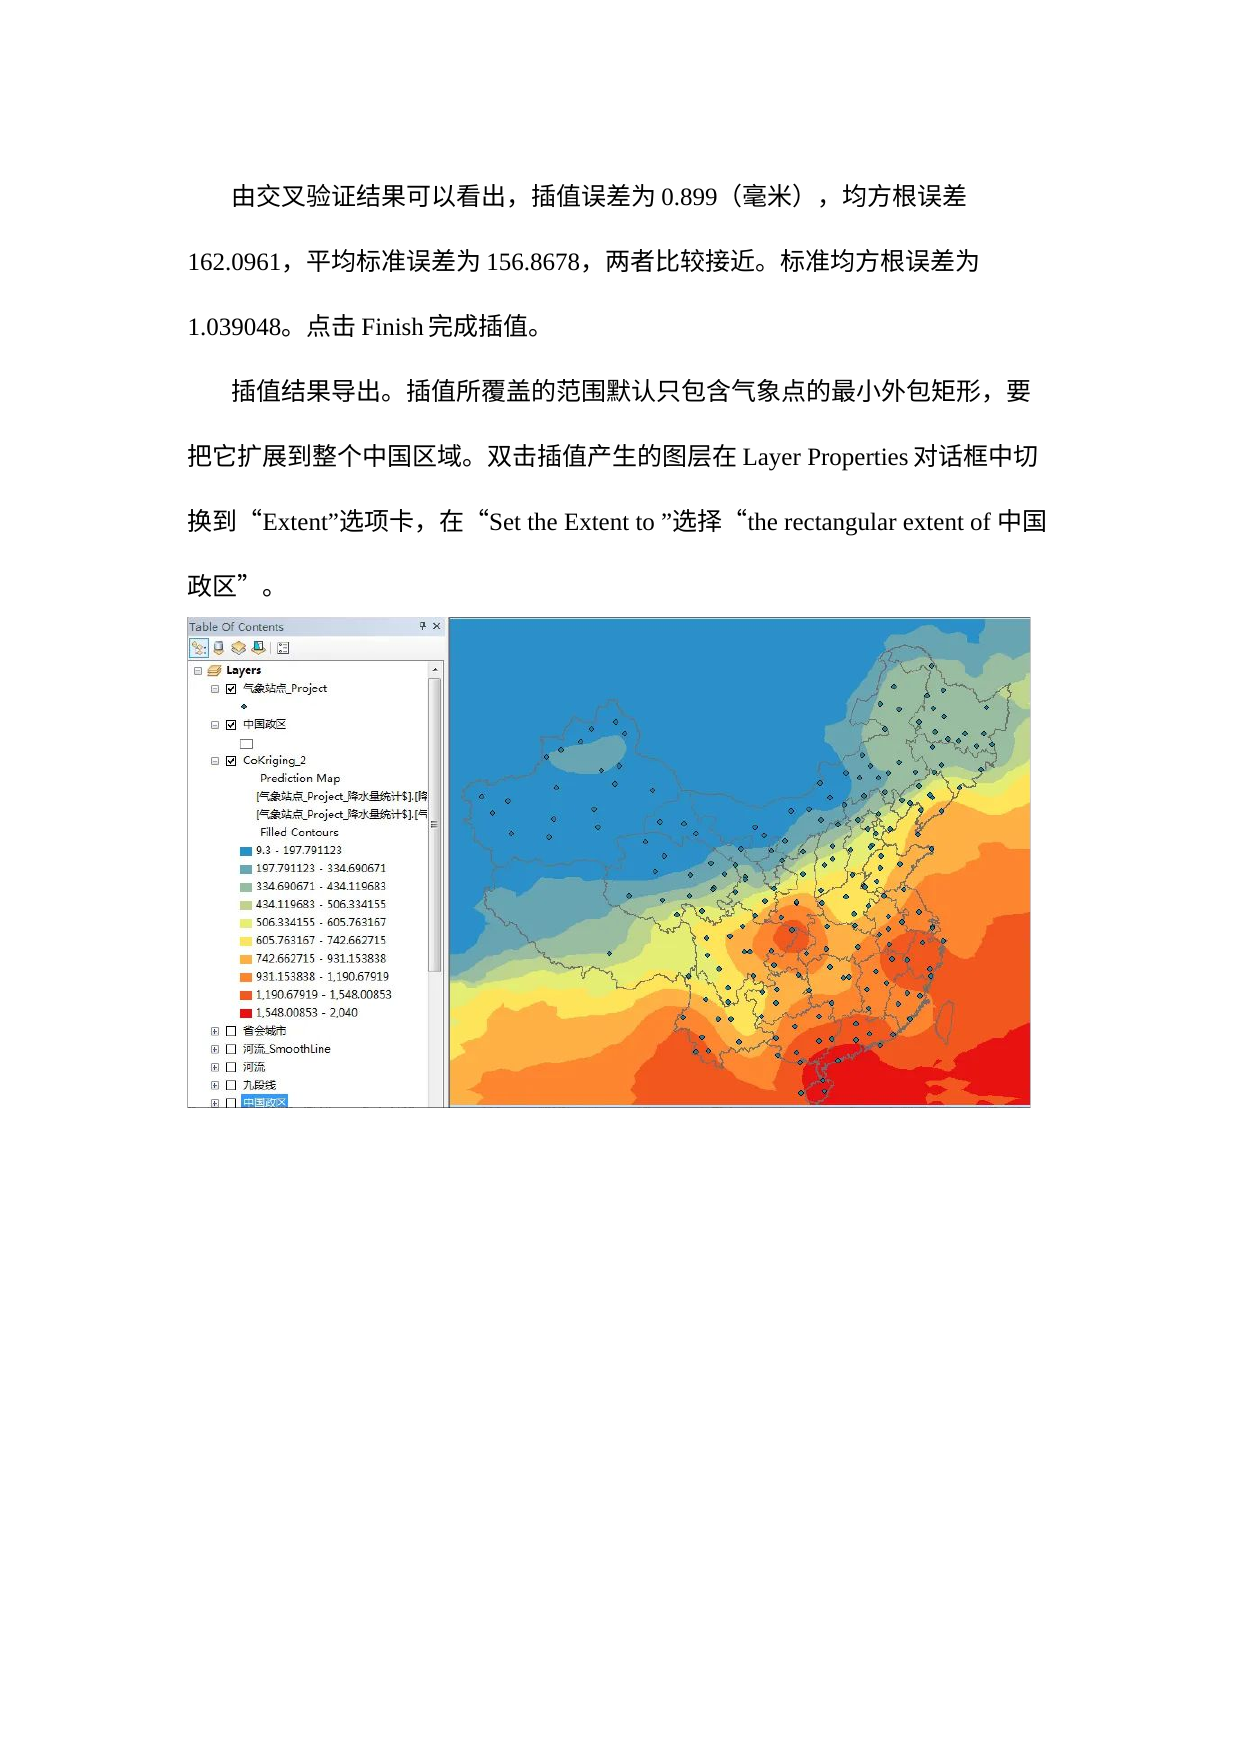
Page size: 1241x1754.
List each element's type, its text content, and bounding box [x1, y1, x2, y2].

text 插值结果导出。插值所覆盖的范围默认只包含气象点的最小外包矩形，要把它扩展到整个中国区域。双击插值产生的图层在Layer Properties对话框中切换到“Extent”选项卡，在“Set the Extent to ”选择“the rectangular extent of 中国政区”。 [187, 357, 1053, 617]
picture [187, 617, 1031, 1108]
text 由交叉验证结果可以看出，插值误差为0.899（毫米），均方根误差162.0961，平均标准误差为156.8678，两者比较接近。标准均方根误差为1.039048。点击Finish完成插值。 [187, 162, 1053, 357]
